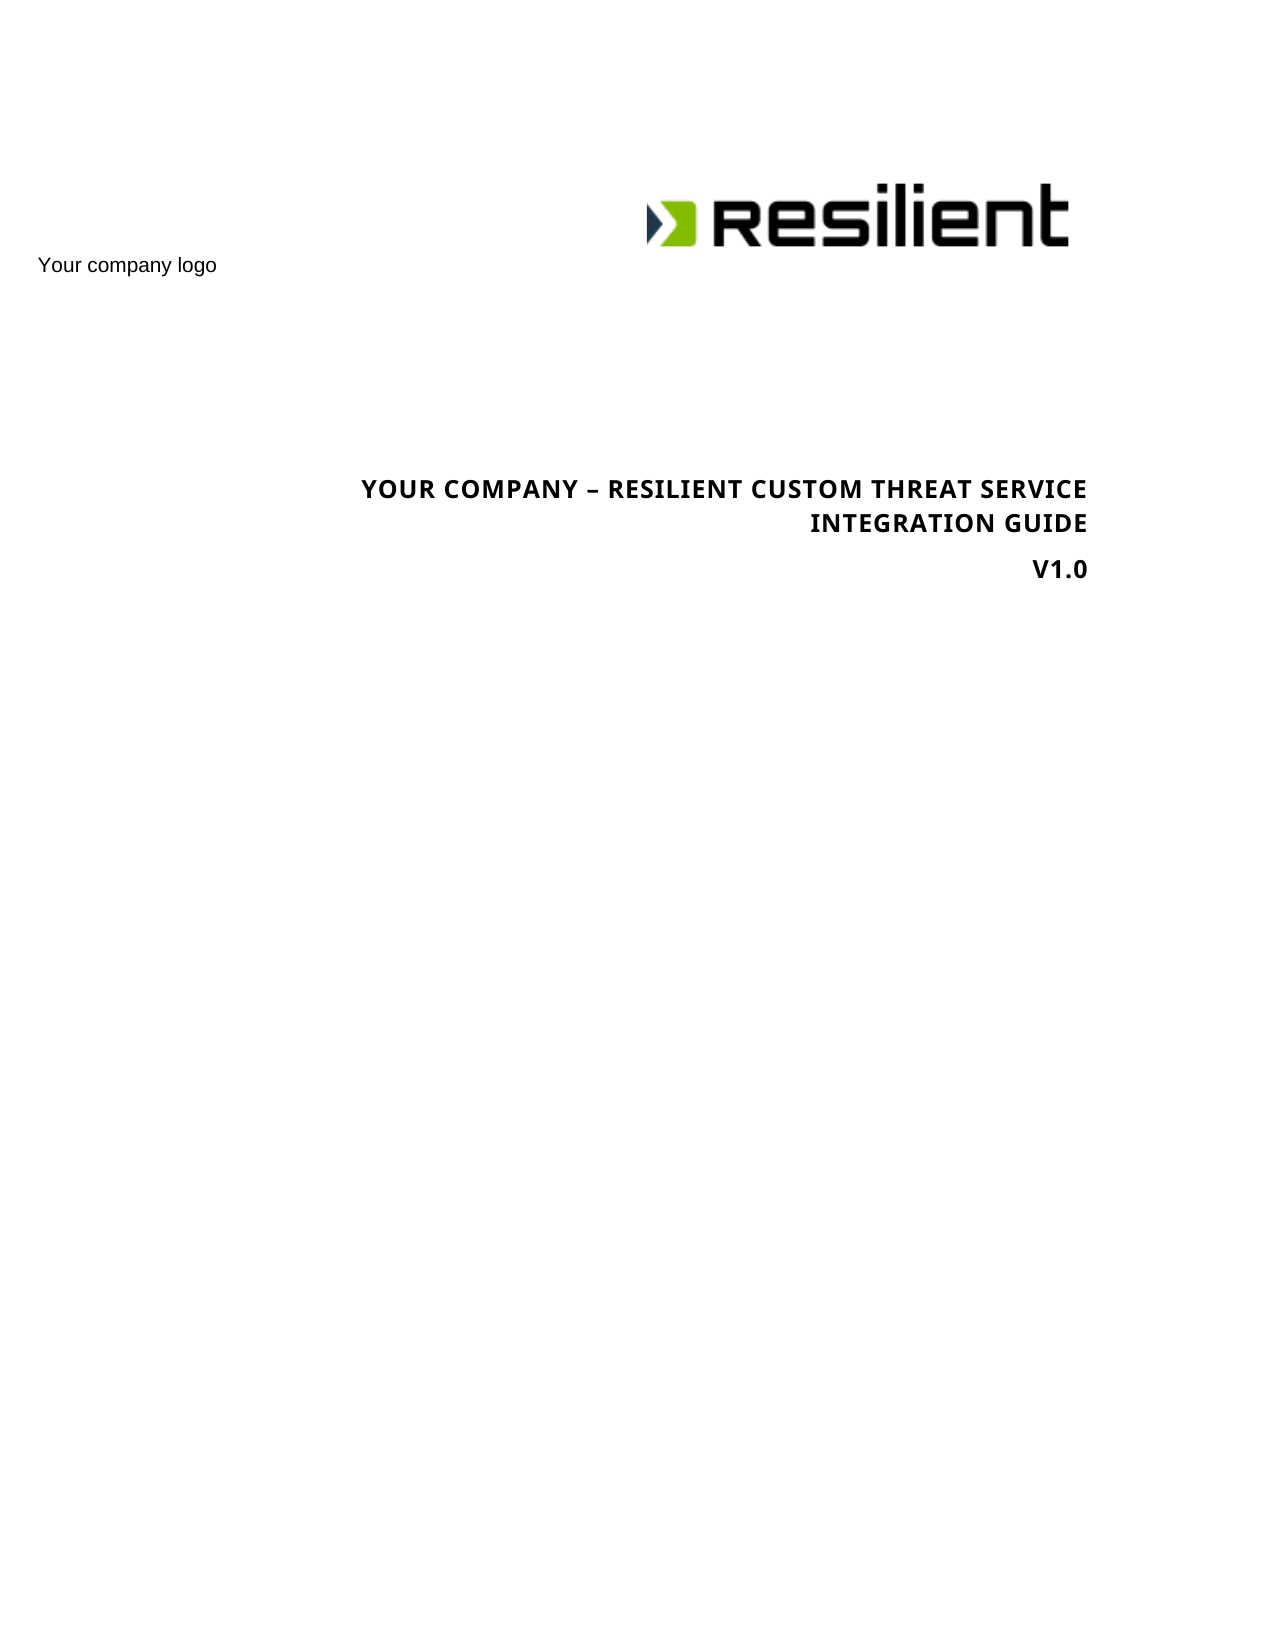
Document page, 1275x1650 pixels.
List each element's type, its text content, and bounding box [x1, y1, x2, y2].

text V1.0 [187, 552, 1087, 586]
picture [646, 162, 1069, 272]
text Your Company – Resilient Custom Threat Service Integration Guide [187, 471, 1087, 539]
